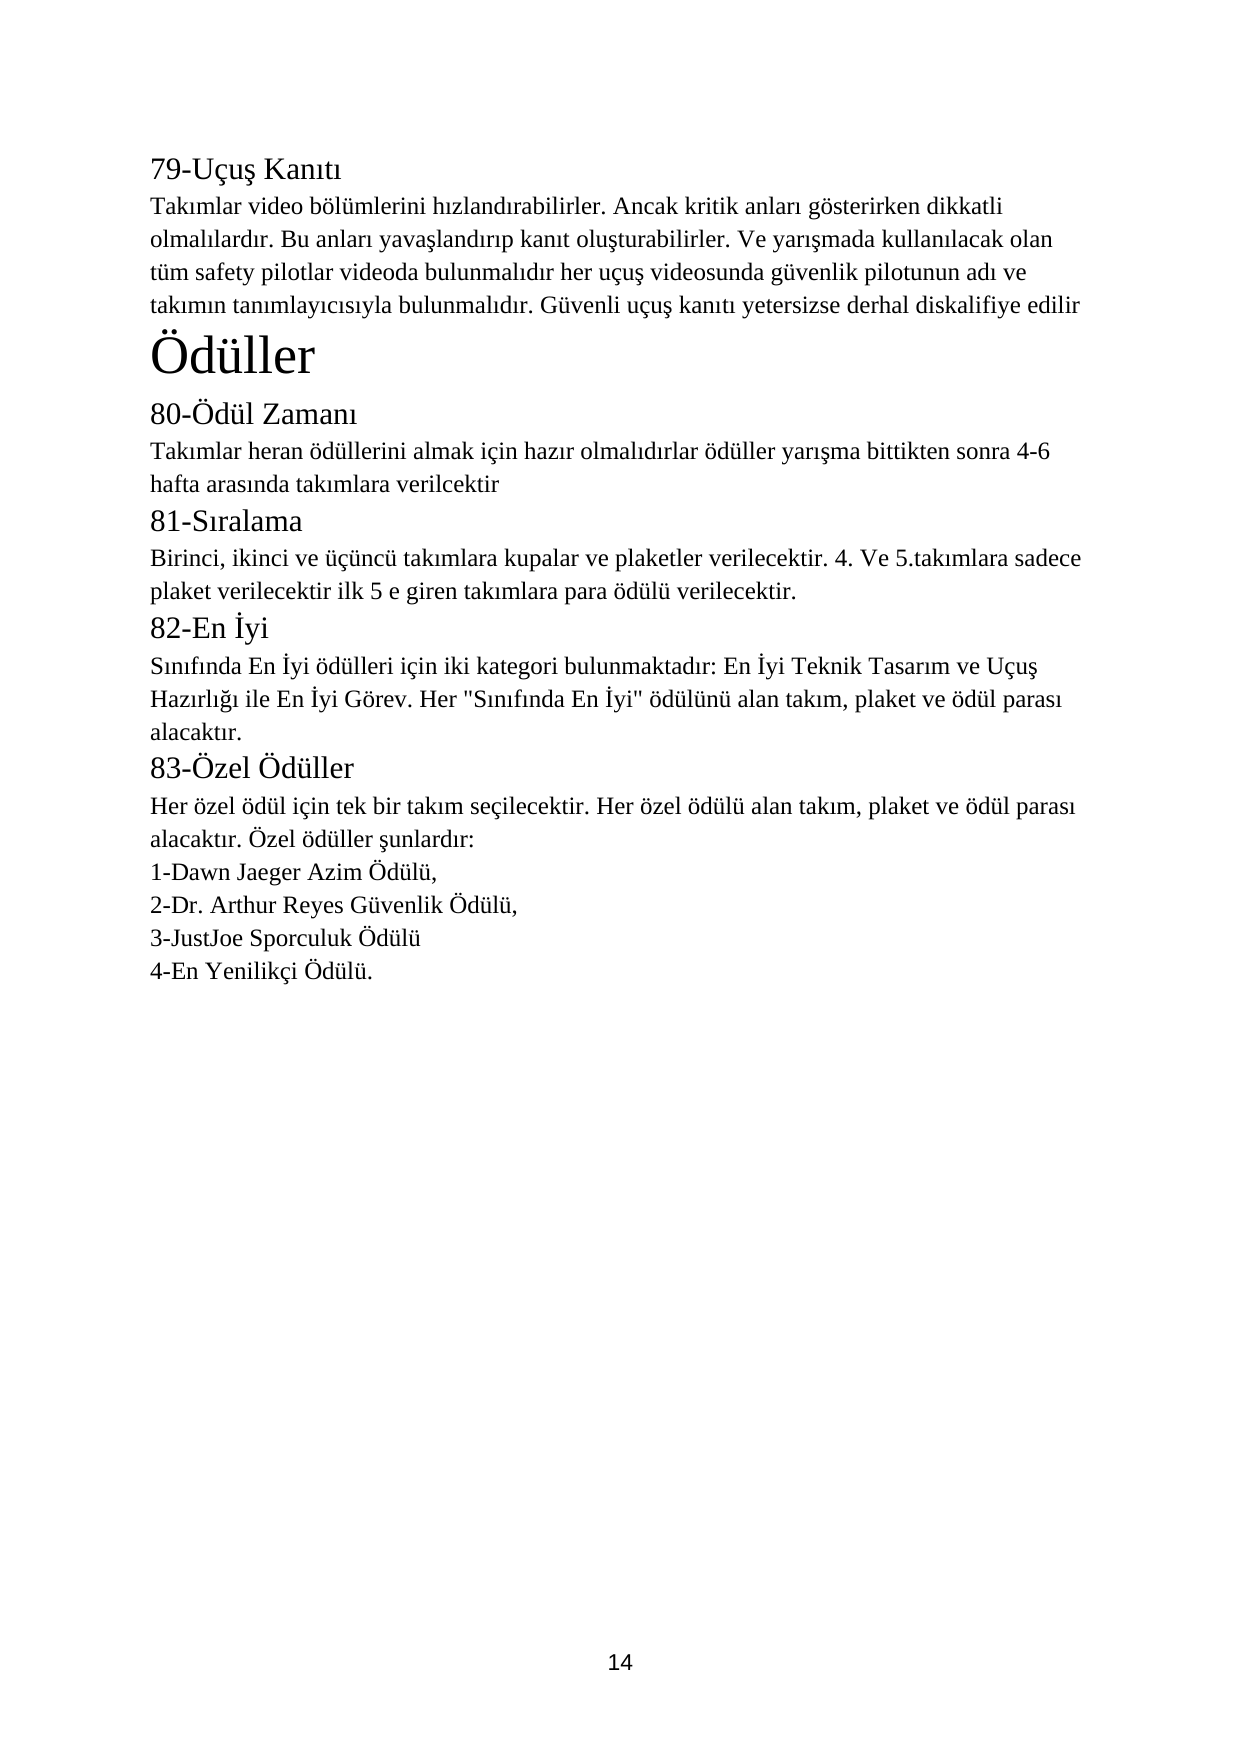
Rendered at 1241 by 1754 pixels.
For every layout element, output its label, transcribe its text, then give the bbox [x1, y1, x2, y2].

text 1-Dawn Jaeger Azim Ödülü, [150, 857, 1090, 886]
text Ödüller [150, 323, 1090, 386]
text Her özel ödül için tek bir takım seçilecektir. Her özel ödülü alan takım, plaket ve ödül parası alacaktır. Özel ödüller şunlardır: [150, 791, 1090, 853]
text Takımlar video bölümlerini hızlandırabilirler. Ancak kritik anları gösterirken dikkatli olmalılardır. Bu anları yavaşlandırıp kanıt oluşturabilirler. Ve yarışmada kullanılacak olan tüm safety pilotlar videoda bulunmalıdır her uçuş videosunda güvenlik pilotunun adı ve takımın tanımlayıcısıyla bulunmalıdır. Güvenli uçuş kanıtı yetersizse derhal diskalifiye edilir [150, 191, 1090, 319]
text 3-JustJoe Sporculuk Ödülü [150, 923, 1090, 952]
text 80-Ödül Zamanı [150, 395, 1090, 431]
text 83-Özel Ödüller [150, 750, 1090, 786]
text Birinci, ikinci ve üçüncü takımlara kupalar ve plaketler verilecektir. 4. Ve 5.takımlara sadece plaket verilecektir ilk 5 e giren takımlara para ödülü verilecektir. [150, 543, 1090, 605]
text Sınıfında En İyi ödülleri için iki kategori bulunmaktadır: En İyi Teknik Tasarım ve Uçuş Hazırlığı ile En İyi Görev. Her "Sınıfında En İyi" ödülünü alan takım, plaket ve ödül parası alacaktır. [150, 651, 1090, 746]
text 2-Dr. Arthur Reyes Güvenlik Ödülü, [150, 890, 1090, 919]
text 82-En İyi [150, 609, 1090, 645]
text Takımlar heran ödüllerini almak için hazır olmalıdırlar ödüller yarışma bittikten sonra 4-6 hafta arasında takımlara verilcektir [150, 436, 1090, 498]
text 81-Sıralama [150, 502, 1090, 538]
text 79-Uçuş Kanıtı [150, 150, 1090, 186]
text 4-En Yenilikçi Ödülü. [150, 956, 1090, 985]
